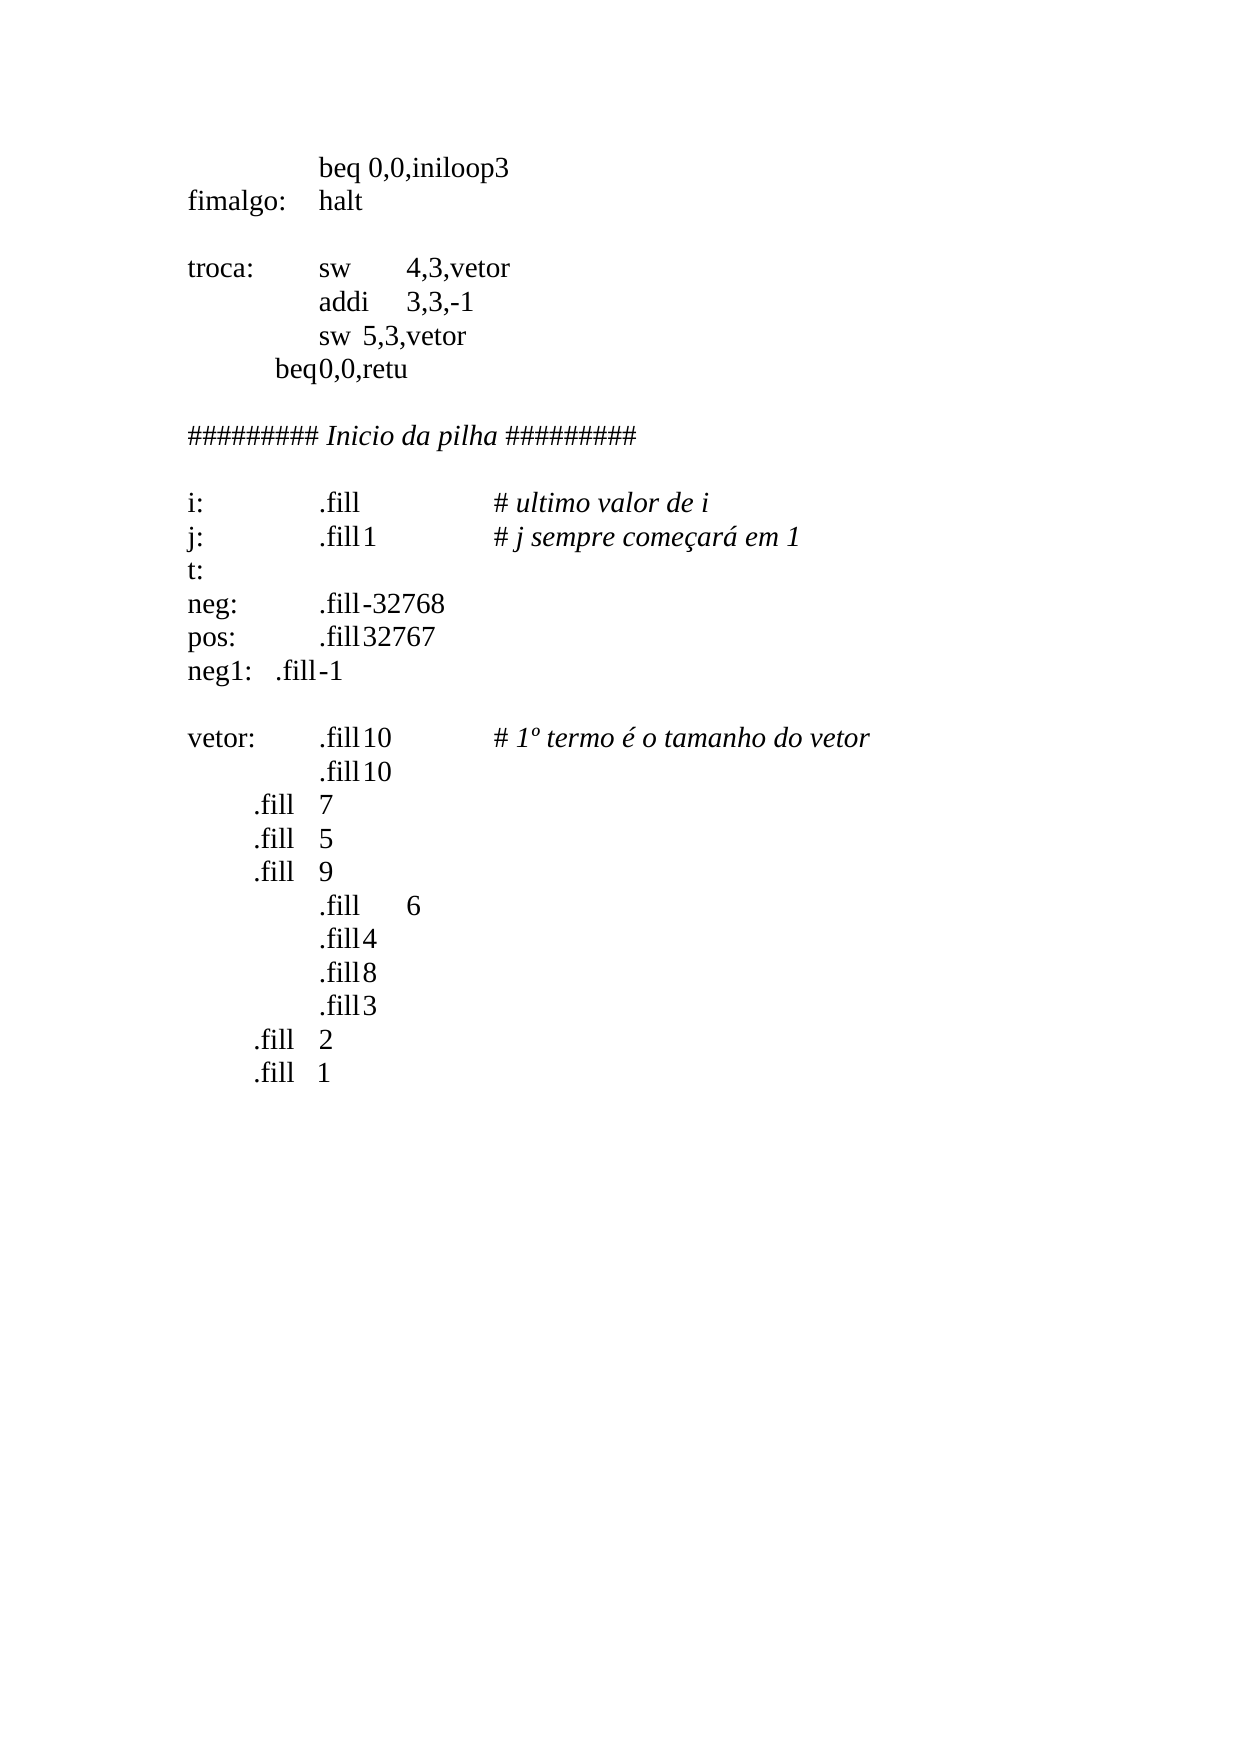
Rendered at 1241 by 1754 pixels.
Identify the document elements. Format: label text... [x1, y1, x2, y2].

text .fill 10 [187, 754, 1053, 787]
text troca: sw 4,3,vetor [187, 251, 1053, 284]
text .fill 6 [275, 888, 1053, 921]
text .fill 8 [275, 955, 1053, 988]
text addi 3,3,-1 [187, 284, 1053, 318]
text vetor: .fill 10 # 1º termo é o tamanho do vetor [187, 720, 1053, 754]
text .fill 5 [187, 821, 1053, 854]
text j: .fill 1 # j sempre começará em 1 [187, 519, 1053, 552]
text sw 5,3,vetor [187, 318, 1053, 351]
text beq 0,0,iniloop3 [187, 150, 1053, 183]
text neg1: .fill -1 [187, 653, 1053, 687]
text t: [187, 552, 1053, 586]
text .fill 4 [275, 921, 1053, 955]
text .fill 1 [187, 1056, 1053, 1089]
text i: .fill # ultimo valor de i [187, 485, 1053, 519]
text pos: .fill 32767 [187, 619, 1053, 653]
text .fill 2 [187, 1022, 1053, 1056]
text beq 0,0,retu [187, 351, 1053, 385]
text .fill 7 [187, 787, 1053, 821]
text neg: .fill -32768 [187, 586, 1053, 619]
text ######### Inicio da pilha ######### [187, 418, 1053, 452]
text fimalgo: halt [187, 183, 1053, 217]
text .fill 9 [187, 854, 1053, 888]
text .fill 3 [275, 988, 1053, 1022]
